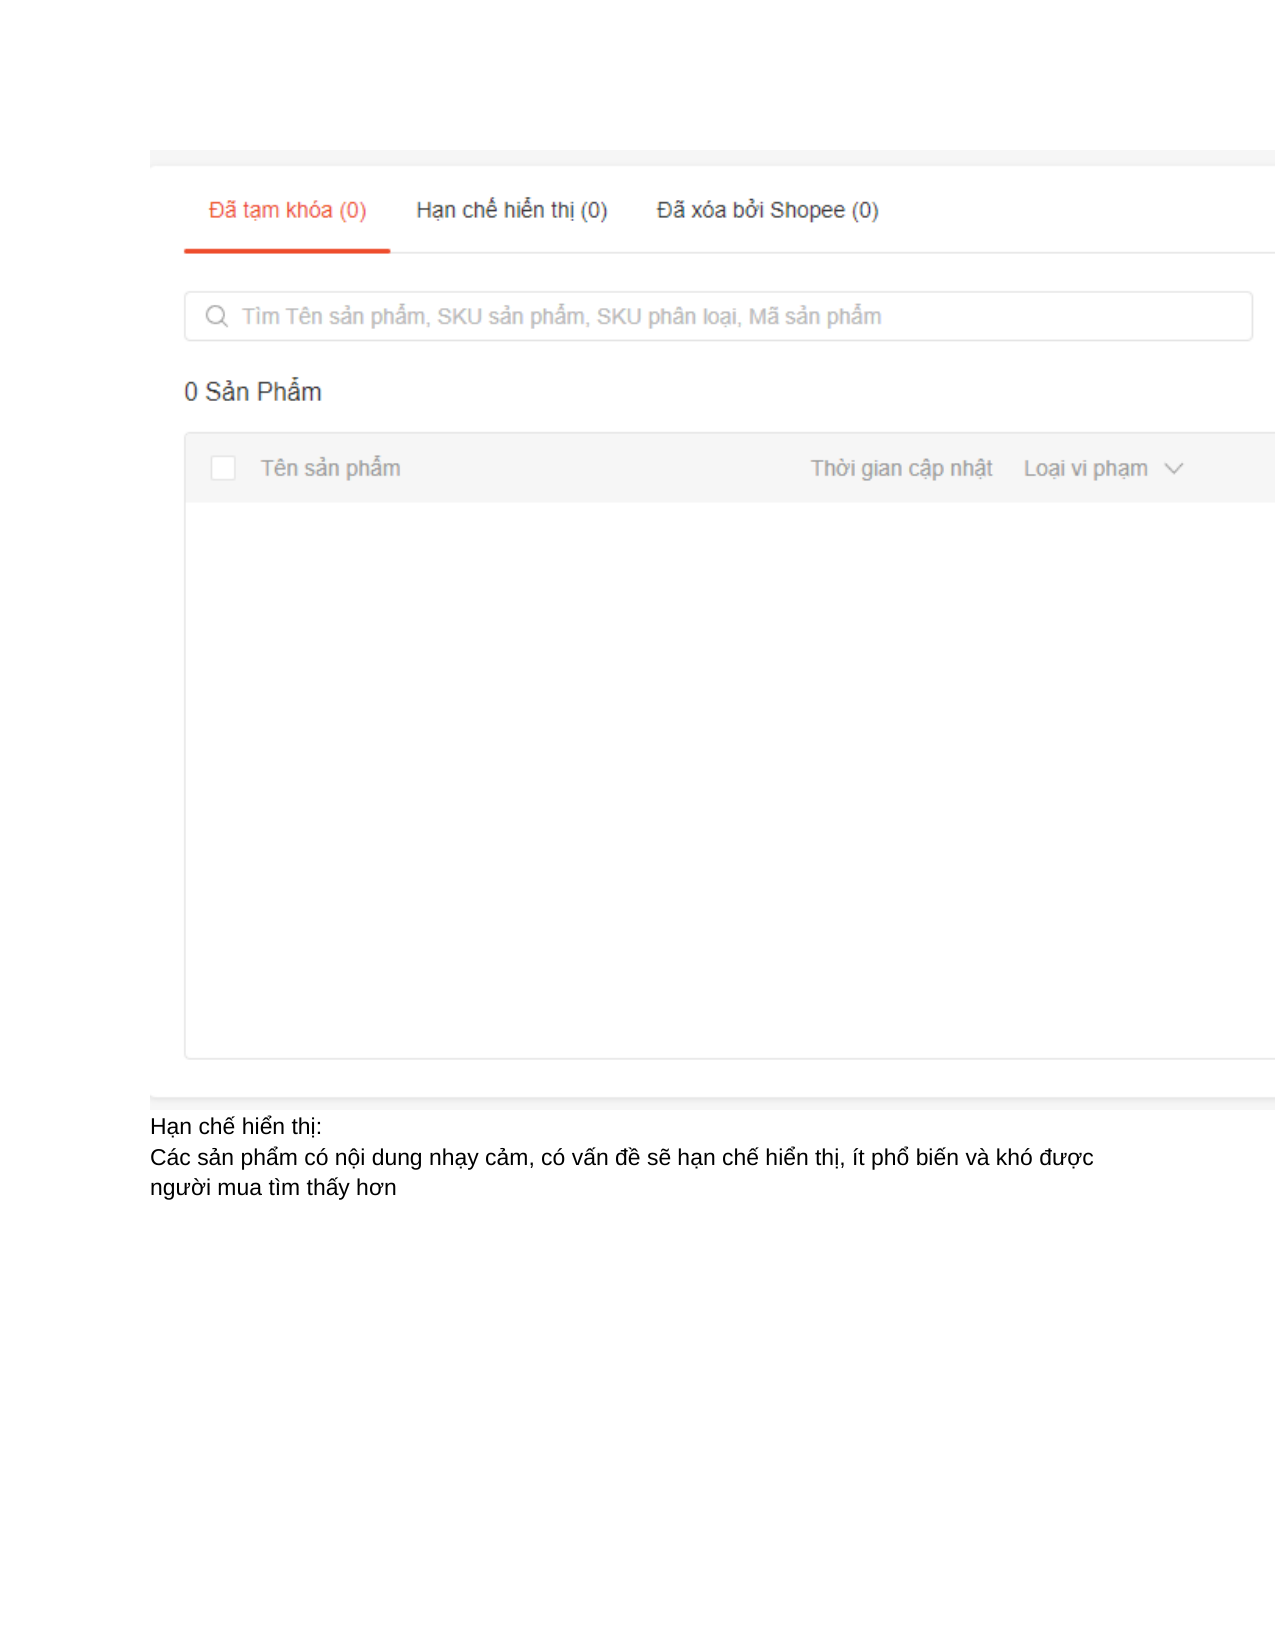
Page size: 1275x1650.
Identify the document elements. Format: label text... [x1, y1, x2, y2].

text Hạn chế hiển thị: [150, 1113, 1125, 1139]
text Các sản phẩm có nội dung nhạy cảm, có vấn đề sẽ hạn chế hiển thị, ít phổ biến và khó được người mua tìm thấy hơn [150, 1143, 1125, 1200]
picture [150, 150, 1275, 1110]
